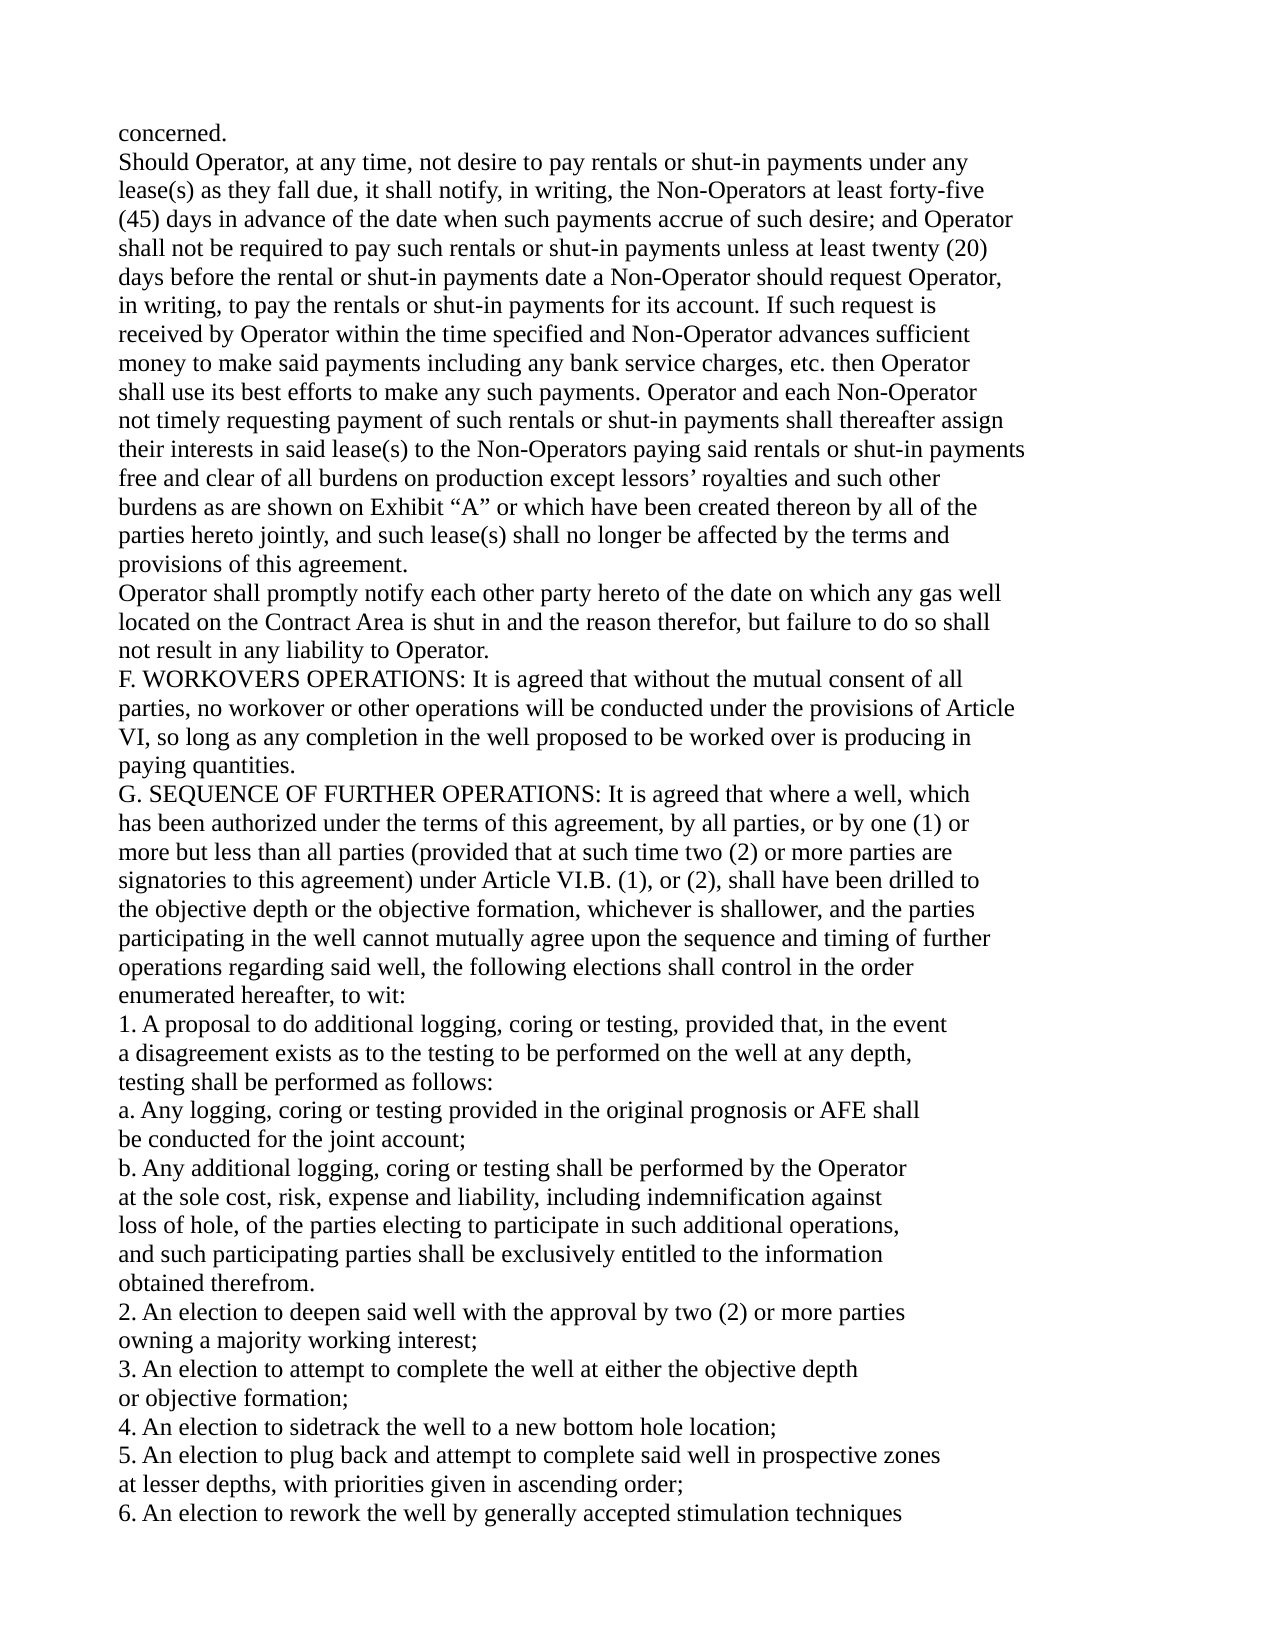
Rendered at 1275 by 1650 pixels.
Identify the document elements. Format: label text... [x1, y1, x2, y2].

text 3. An election to attempt to complete the well at either the objective depth [118, 1354, 1157, 1383]
text burdens as are shown on Exhibit “A” or which have been created thereon by all of the [118, 492, 1157, 521]
text a. Any logging, coring or testing provided in the original prognosis or AFE shall [118, 1096, 1157, 1124]
text shall use its best efforts to make any such payments. Operator and each Non-Operator [118, 377, 1157, 406]
text lease(s) as they fall due, it shall notify, in writing, the Non-Operators at least forty-five [118, 176, 1157, 204]
text at lesser depths, with priorities given in ascending order; [118, 1469, 1157, 1498]
text parties hereto jointly, and such lease(s) shall no longer be affected by the terms and [118, 521, 1157, 549]
text loss of hole, of the parties electing to participate in such additional operations, [118, 1211, 1157, 1239]
text the objective depth or the objective formation, whichever is shallower, and the parties [118, 894, 1157, 923]
text 1. A proposal to do additional logging, coring or testing, provided that, in the event [118, 1009, 1157, 1038]
text a disagreement exists as to the testing to be performed on the well at any depth, [118, 1038, 1157, 1067]
text testing shall be performed as follows: [118, 1067, 1157, 1096]
text days before the rental or shut-in payments date a Non-Operator should request Operator, [118, 262, 1157, 291]
text located on the Contract Area is shut in and the reason therefor, but failure to do so shall [118, 607, 1157, 636]
text owning a majority working interest; [118, 1326, 1157, 1354]
text paying quantities. [118, 751, 1157, 779]
text free and clear of all burdens on production except lessors’ royalties and such other [118, 463, 1157, 492]
text not timely requesting payment of such rentals or shut-in payments shall thereafter assign [118, 406, 1157, 434]
text VI, so long as any completion in the well proposed to be worked over is producing in [118, 722, 1157, 751]
text more but less than all parties (provided that at such time two (2) or more parties are [118, 837, 1157, 866]
text G. SEQUENCE OF FURTHER OPERATIONS: It is agreed that where a well, which [118, 779, 1157, 808]
text operations regarding said well, the following elections shall control in the order [118, 952, 1157, 981]
text has been authorized under the terms of this agreement, by all parties, or by one (1) or [118, 808, 1157, 837]
text b. Any additional logging, coring or testing shall be performed by the Operator [118, 1153, 1157, 1182]
text 5. An election to plug back and attempt to complete said well in prospective zones [118, 1441, 1157, 1469]
text obtained therefrom. [118, 1268, 1157, 1297]
text F. WORKOVERS OPERATIONS: It is agreed that without the mutual consent of all [118, 664, 1157, 693]
text signatories to this agreement) under Article VI.B. (1), or (2), shall have been drilled to [118, 866, 1157, 894]
text received by Operator within the time specified and Non-Operator advances sufficient [118, 319, 1157, 348]
text participating in the well cannot mutually agree upon the sequence and timing of further [118, 923, 1157, 952]
text Operator shall promptly notify each other party hereto of the date on which any gas well [118, 578, 1157, 607]
text in writing, to pay the rentals or shut-in payments for its account. If such request is [118, 291, 1157, 319]
text 6. An election to rework the well by generally accepted stimulation techniques [118, 1498, 1157, 1527]
text or objective formation; [118, 1383, 1157, 1412]
text and such participating parties shall be exclusively entitled to the information [118, 1239, 1157, 1268]
text money to make said payments including any bank service charges, etc. then Operator [118, 348, 1157, 377]
text 2. An election to deepen said well with the approval by two (2) or more parties [118, 1297, 1157, 1326]
text 4. An election to sidetrack the well to a new bottom hole location; [118, 1412, 1157, 1441]
text enumerated hereafter, to wit: [118, 981, 1157, 1009]
text be conducted for the joint account; [118, 1124, 1157, 1153]
text not result in any liability to Operator. [118, 636, 1157, 664]
text parties, no workover or other operations will be conducted under the provisions of Article [118, 693, 1157, 722]
text concerned. [118, 118, 1157, 147]
text provisions of this agreement. [118, 549, 1157, 578]
text (45) days in advance of the date when such payments accrue of such desire; and Operator [118, 204, 1157, 233]
text at the sole cost, risk, expense and liability, including indemnification against [118, 1182, 1157, 1211]
text their interests in said lease(s) to the Non-Operators paying said rentals or shut-in payments [118, 434, 1157, 463]
text shall not be required to pay such rentals or shut-in payments unless at least twenty (20) [118, 233, 1157, 262]
text Should Operator, at any time, not desire to pay rentals or shut-in payments under any [118, 147, 1157, 176]
